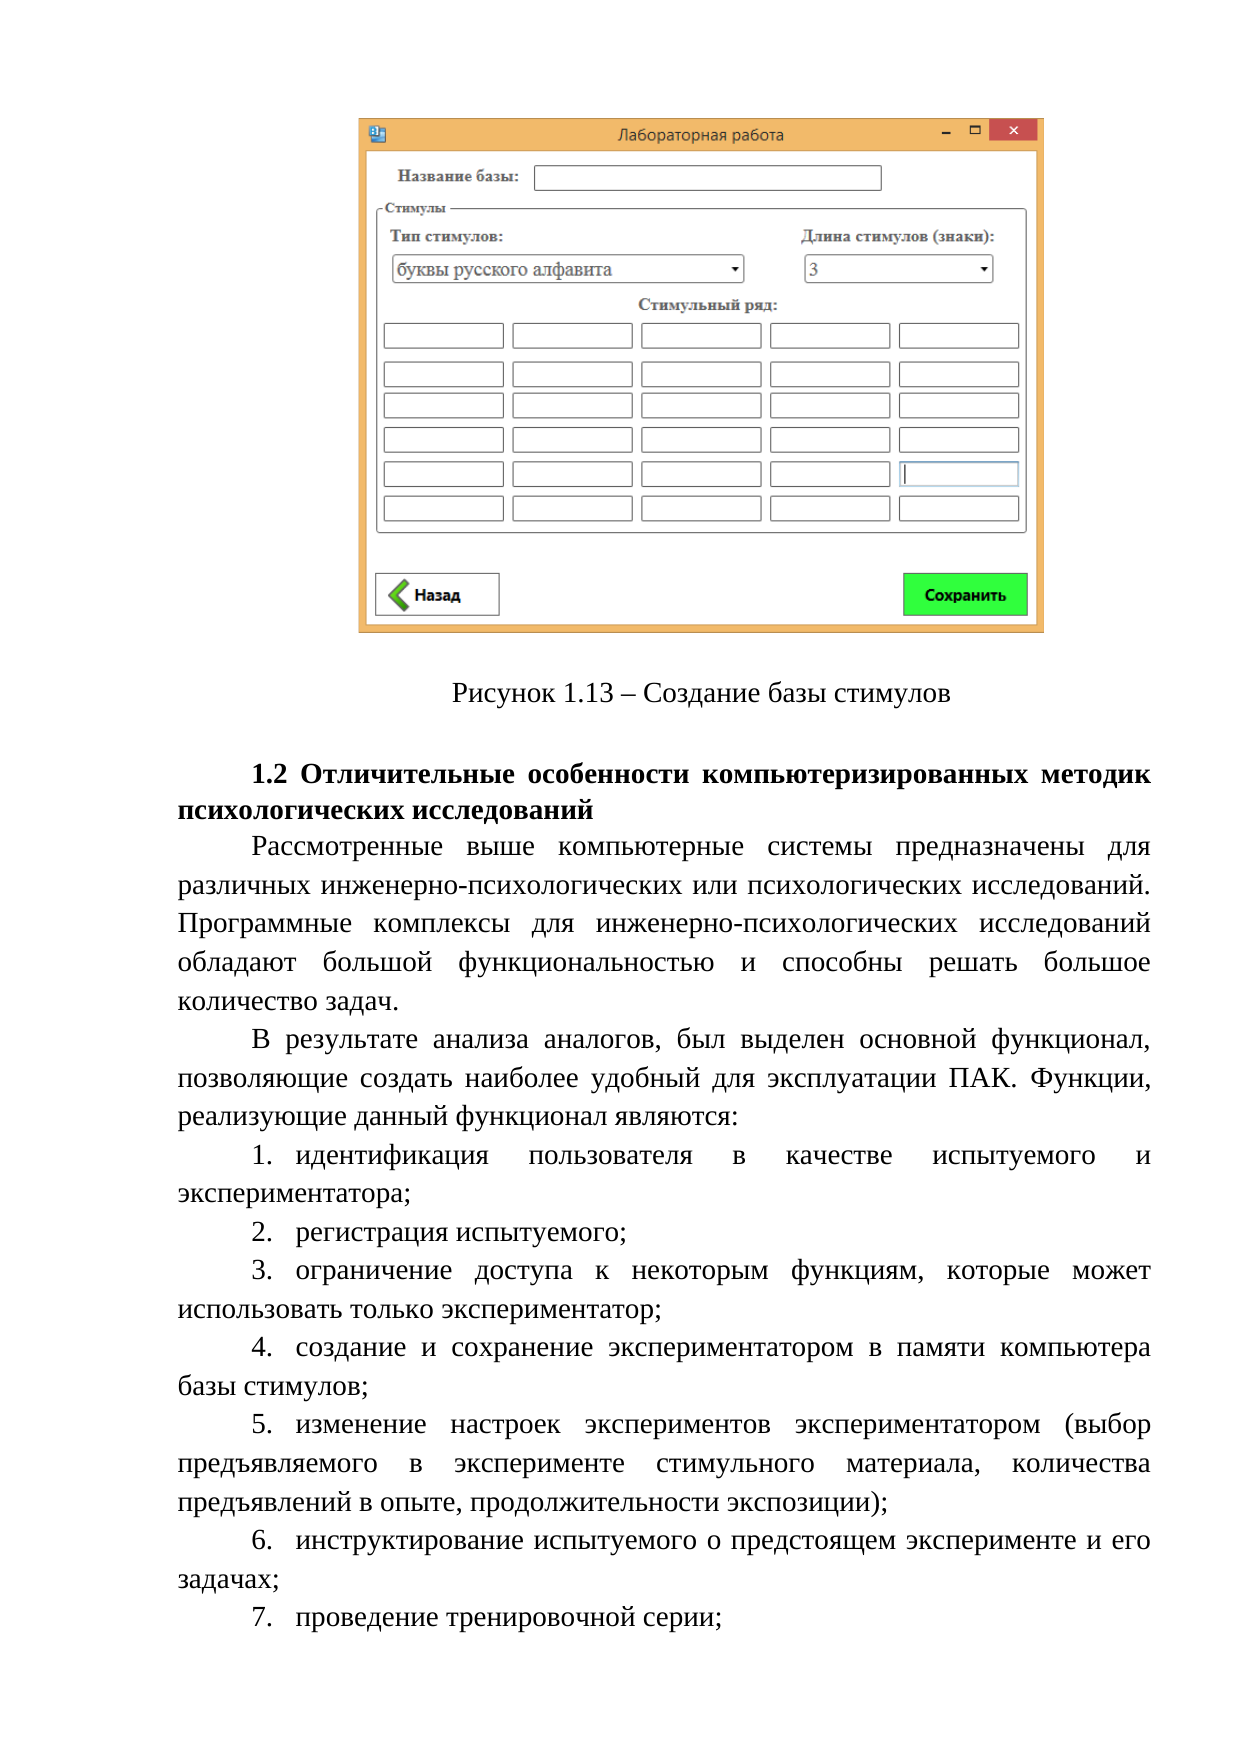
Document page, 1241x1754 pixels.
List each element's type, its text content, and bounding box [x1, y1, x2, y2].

picture [358, 118, 1044, 633]
subtitle 1.2 Отличительные особенности компьютеризированных методик психологических исследований [177, 756, 1152, 826]
list проведение тренировочной серии; [177, 1599, 1152, 1633]
text Рисунок 1.13 – Создание базы стимулов [177, 675, 1152, 708]
text Рассмотренные выше компьютерные системы предназначены для различных инженерно-психологических или психологических исследований. Программные комплексы для инженерно-психологических исследований обладают большой функциональностью и способны решать большое количество задач. [177, 828, 1152, 1016]
list изменение настроек экспериментов экспериментатором (выбор предъявляемого в эксперименте стимульного материала, количества предъявлений в опыте, продолжительности экспозиции); [177, 1407, 1152, 1517]
list инструктирование испытуемого о предстоящем эксперименте и его задачах; [177, 1522, 1152, 1594]
list регистрация испытуемого; [177, 1214, 1152, 1247]
list ограничение доступа к некоторым функциям, которые может использовать только экспериментатор; [177, 1252, 1152, 1324]
text В результате анализа аналогов, был выделен основной функционал, позволяющие создать наиболее удобный для эксплуатации ПАК. Функции, реализующие данный функционал являются: [177, 1021, 1152, 1132]
list создание и сохранение экспериментатором в памяти компьютера базы стимулов; [177, 1329, 1152, 1402]
list идентификация пользователя в качестве испытуемого и экспериментатора; [177, 1137, 1152, 1209]
